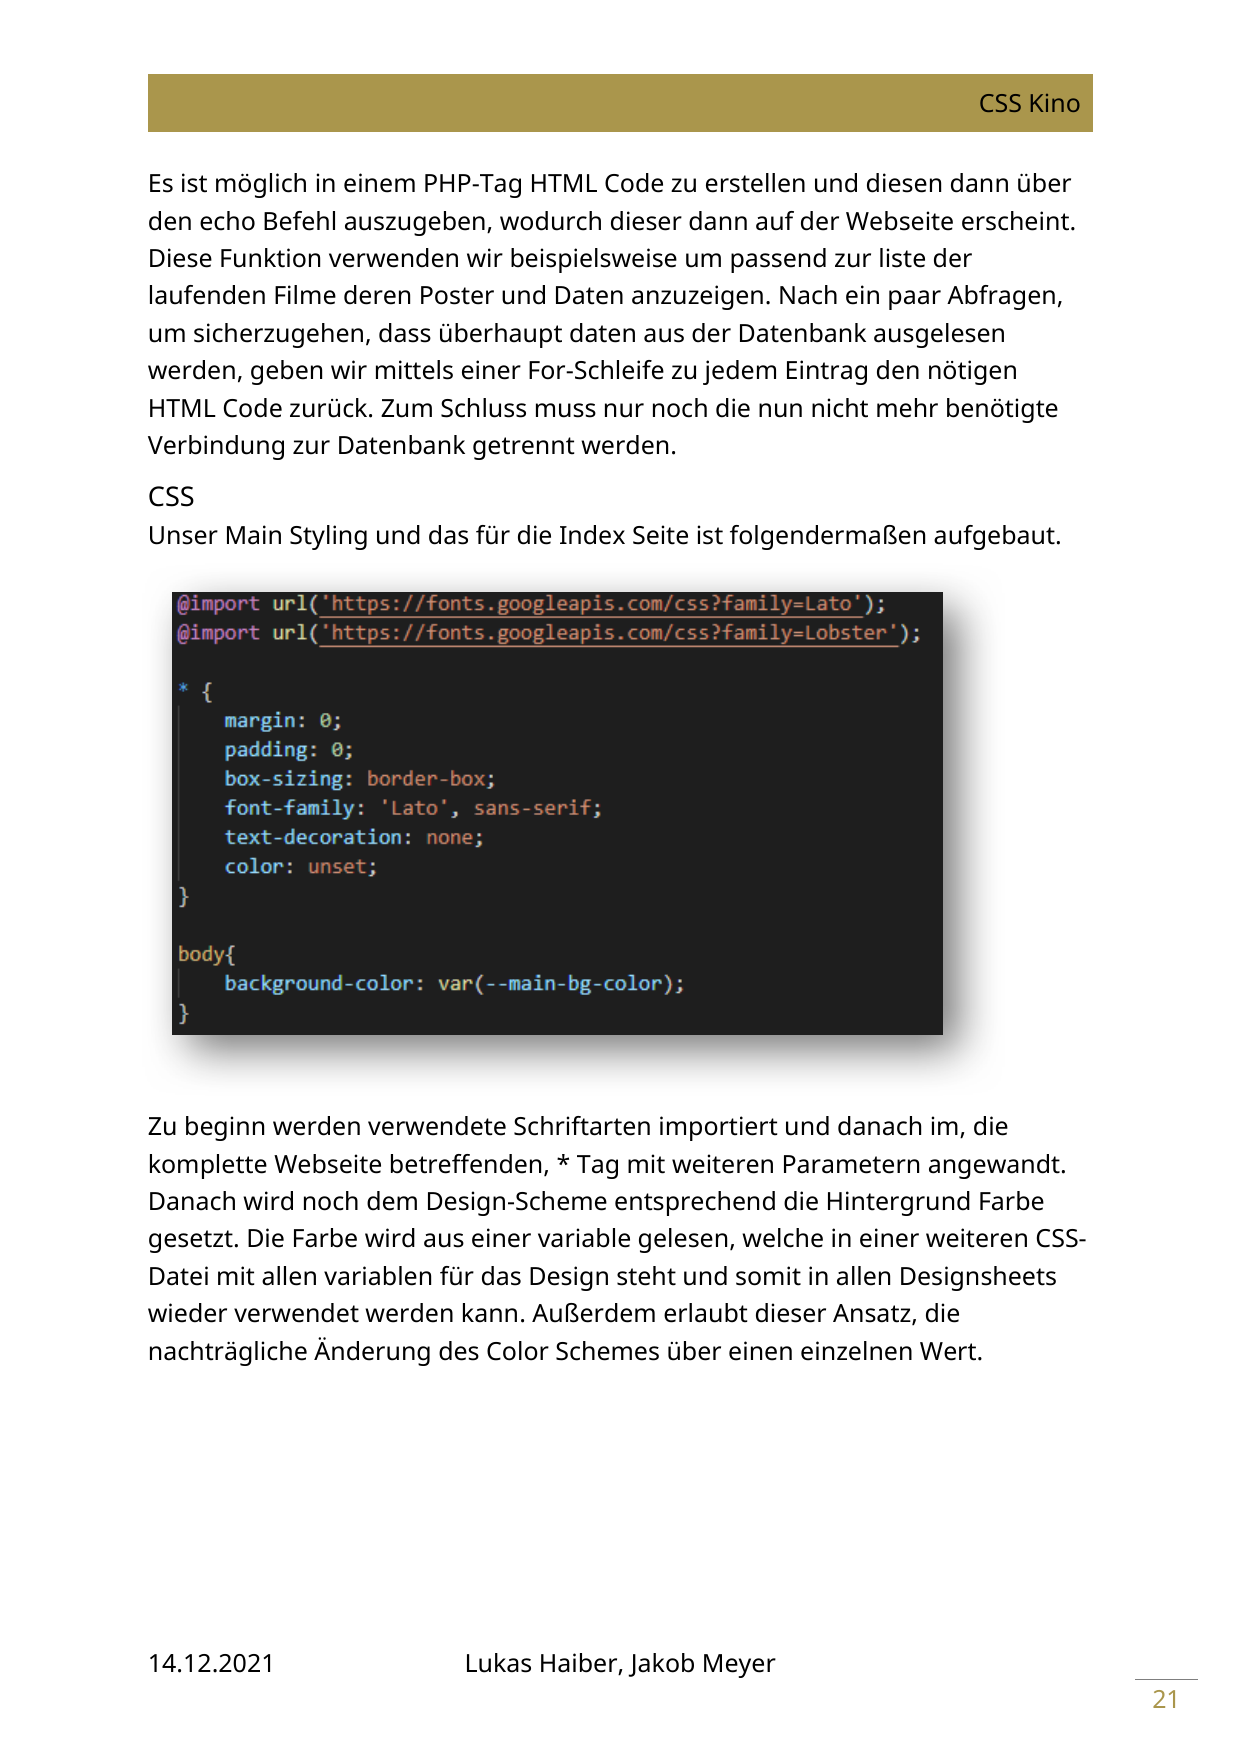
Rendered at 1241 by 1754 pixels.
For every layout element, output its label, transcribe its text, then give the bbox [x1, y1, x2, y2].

text Zu beginn werden verwendete Schriftarten importiert und danach im, die komplette Webseite betreffenden, * Tag mit weiteren Parametern angewandt. Danach wird noch dem Design-Scheme entsprechend die Hintergrund Farbe gesetzt. Die Farbe wird aus einer variable gelesen, welche in einer weiteren CSS-Datei mit allen variablen für das Design steht und somit in allen Designsheets wieder verwendet werden kann. Außerdem erlaubt dieser Ansatz, die nachträgliche Änderung des Color Schemes über einen einzelnen Wert. [148, 1109, 1093, 1367]
text Unser Main Styling und das für die Index Seite ist folgendermaßen aufgebaut. [148, 518, 1093, 552]
subtitle CSS [148, 477, 1093, 514]
picture [172, 592, 943, 1035]
text Es ist möglich in einem PHP-Tag HTML Code zu erstellen und diesen dann über den echo Befehl auszugeben, wodurch dieser dann auf der Webseite erscheint. Diese Funktion verwenden wir beispielsweise um passend zur liste der laufenden Filme deren Poster und Daten anzuzeigen. Nach ein paar Abfragen, um sicherzugehen, dass überhaupt daten aus der Datenbank ausgelesen werden, geben wir mittels einer For-Schleife zu jedem Eintrag den nötigen HTML Code zurück. Zum Schluss muss nur noch die nun nicht mehr benötigte Verbindung zur Datenbank getrennt werden. [148, 166, 1093, 462]
